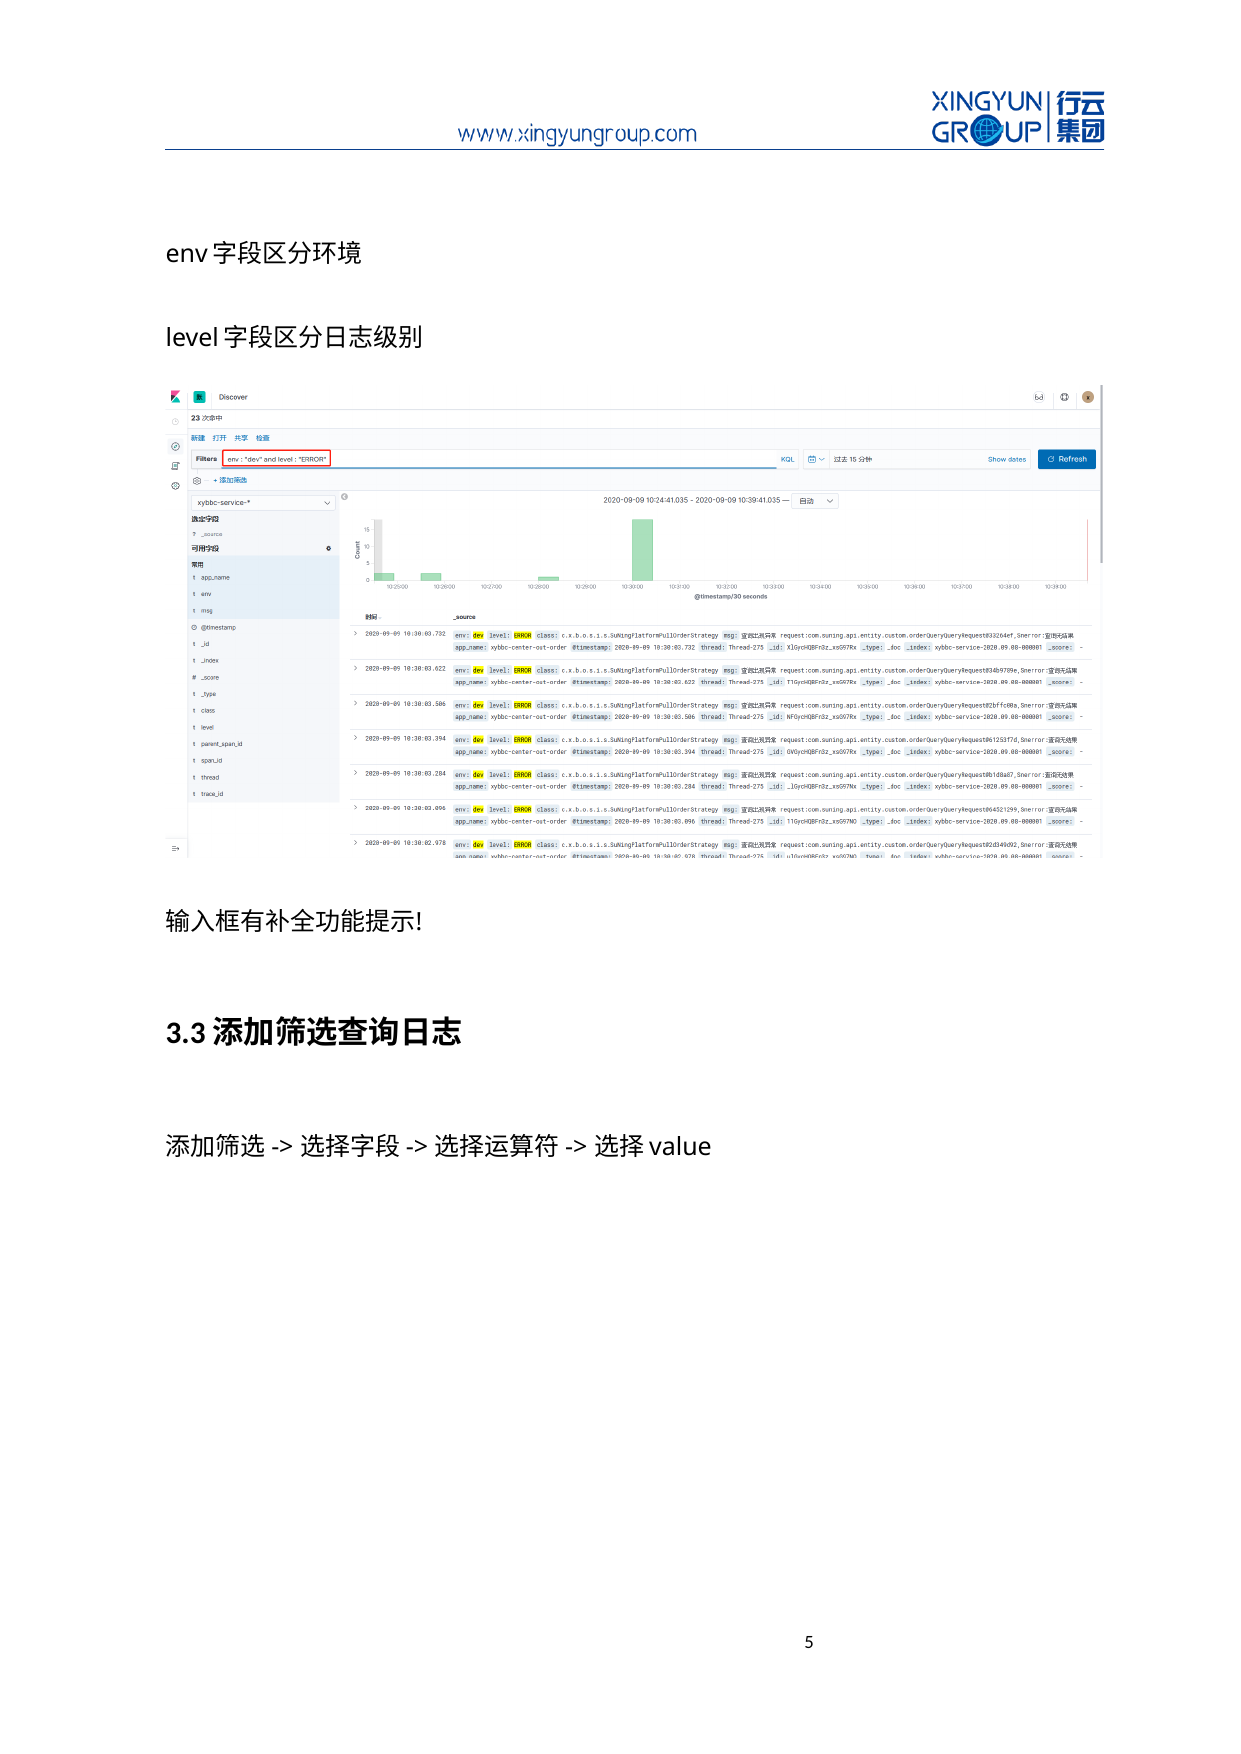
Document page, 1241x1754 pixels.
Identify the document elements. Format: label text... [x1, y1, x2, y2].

subtitle 3.3 添加筛选查询日志 [165, 997, 1104, 1062]
picture [929, 88, 1105, 147]
list 添加筛选 -> 选择字段 -> 选择运算符 -> 选择value [165, 1112, 1104, 1177]
picture [457, 120, 697, 147]
list env字段区分环境 [165, 219, 1104, 284]
picture [165, 385, 1103, 858]
list level字段区分日志级别 [165, 303, 1104, 368]
list 输入框有补全功能提示! [165, 887, 1104, 952]
